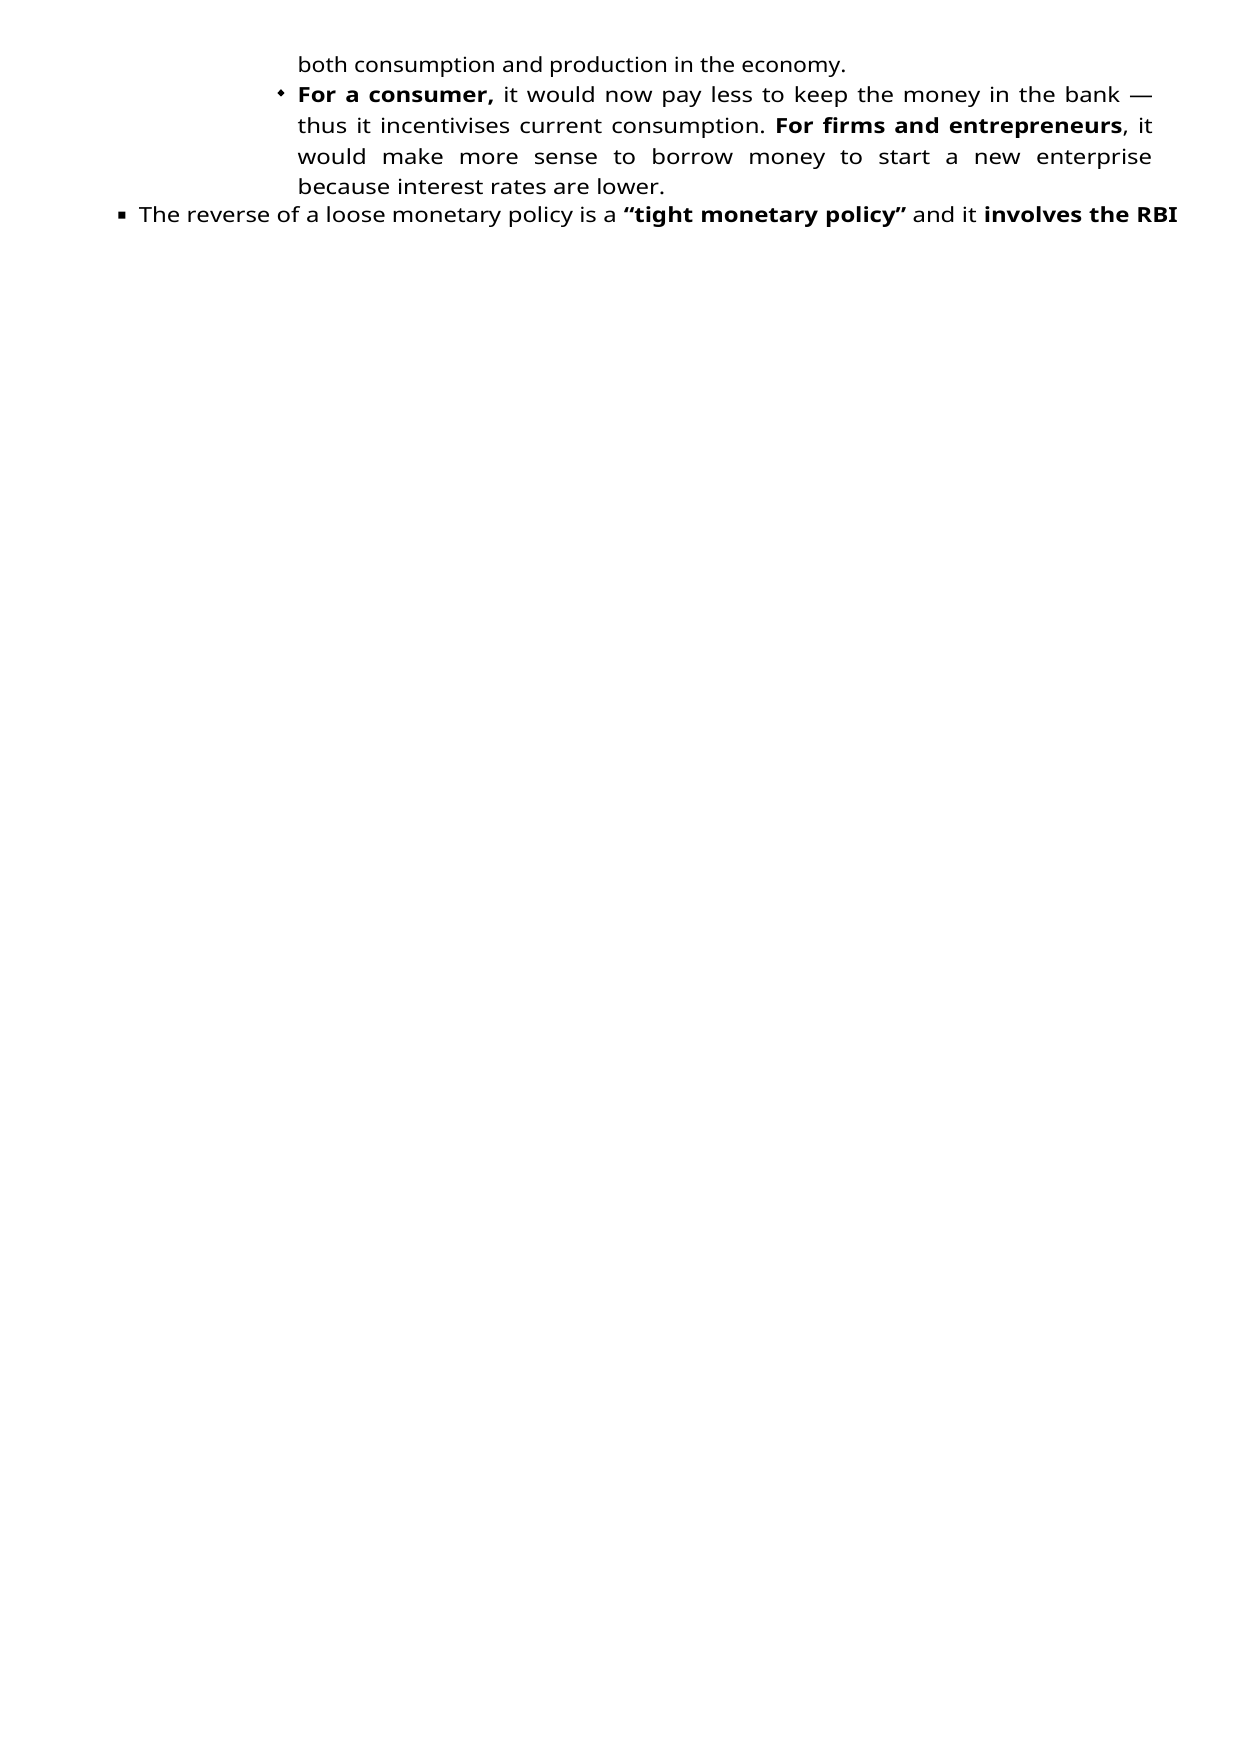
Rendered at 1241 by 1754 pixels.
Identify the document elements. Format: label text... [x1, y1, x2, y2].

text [297, 50, 1104, 78]
text The reverse of a loose monetary policy is a “tight monetary policy” and it involves the RBI [138, 203, 1196, 227]
text For a consumer, it would now pay less to keep the money in the bank — thus it incentivises current consumption. For firms and entrepreneurs, it would make more sense to borrow money to start a new enterprise because interest rates are lower. [297, 81, 1153, 201]
